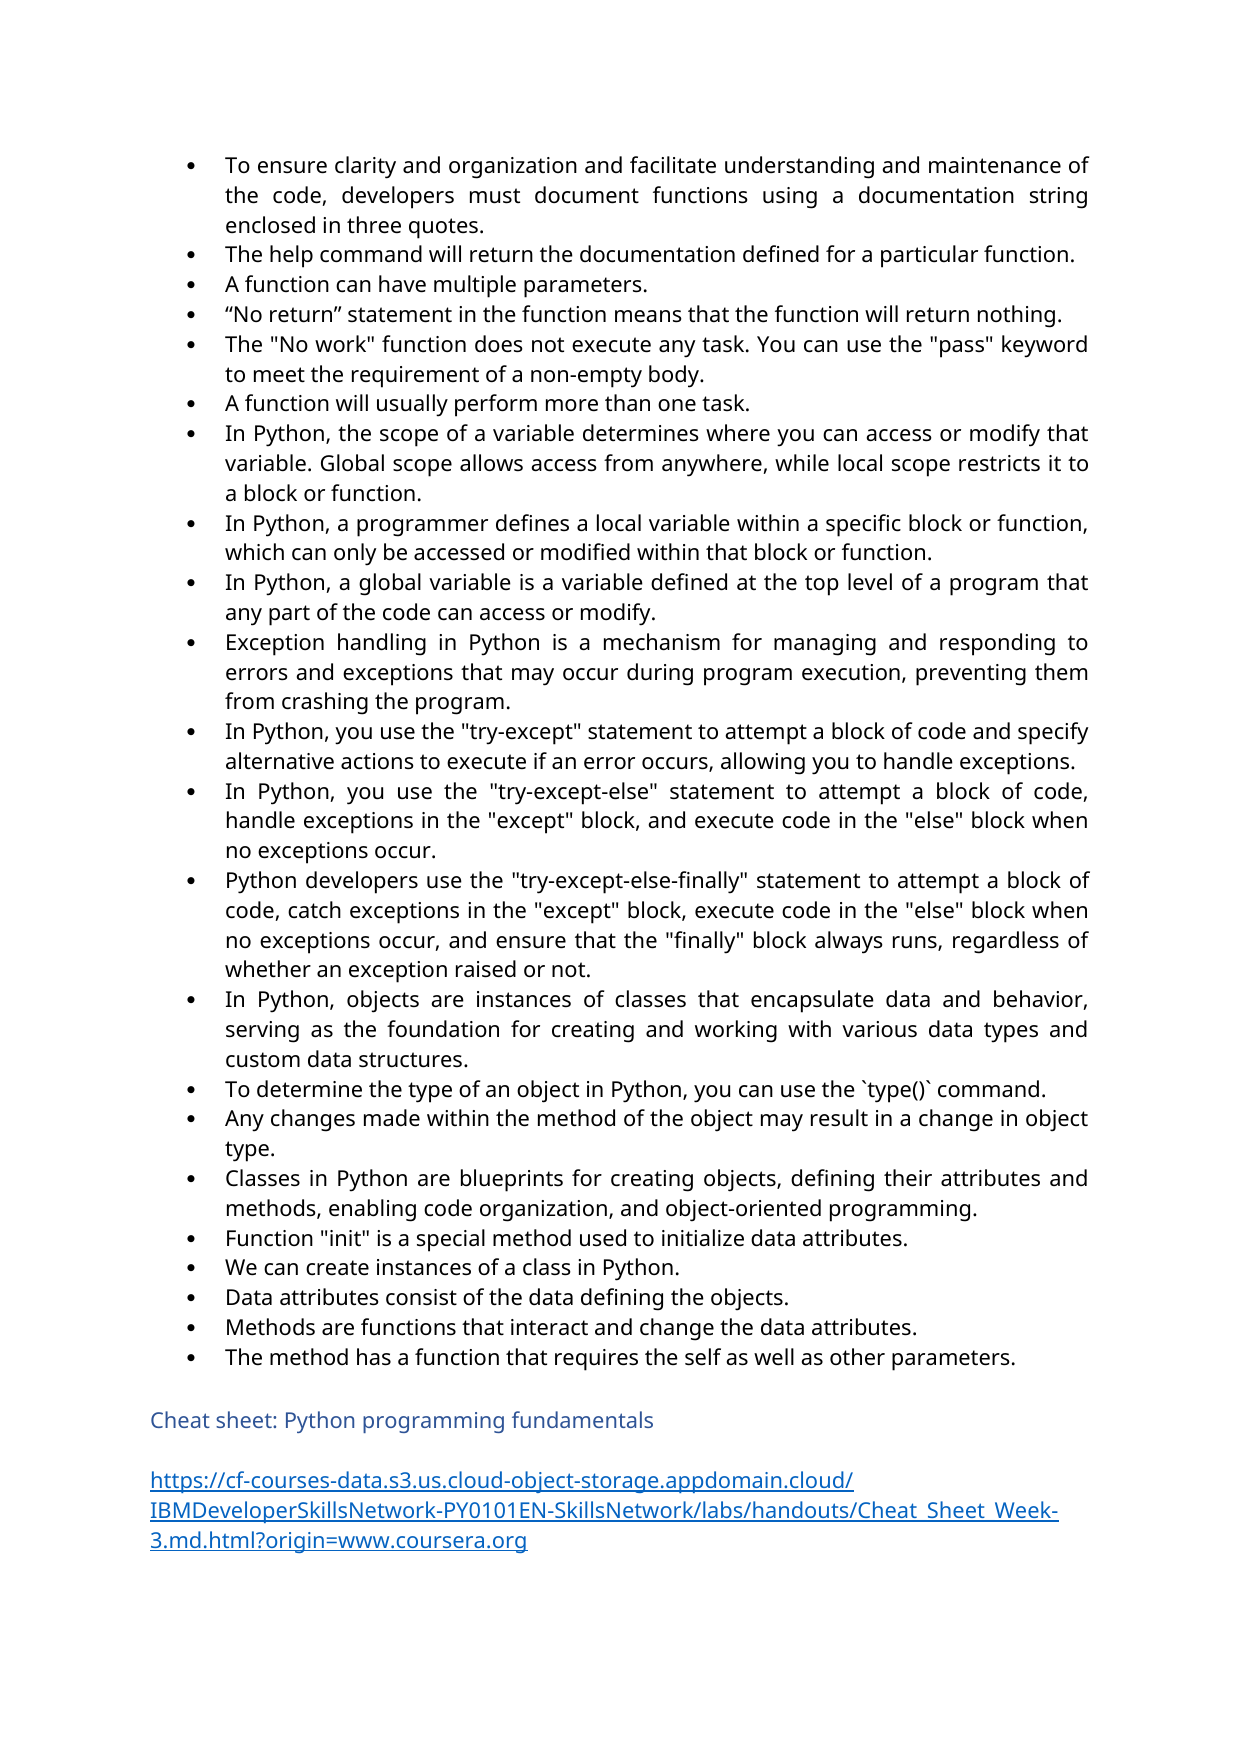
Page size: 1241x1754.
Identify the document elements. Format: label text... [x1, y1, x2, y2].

list Function "init" is a special method used to initialize data attributes. [187, 1222, 1090, 1252]
list To ensure clarity and organization and facilitate understanding and maintenance of the code, developers must document functions using a documentation string enclosed in three quotes. [187, 150, 1090, 239]
list In Python, a programmer defines a local variable within a specific block or function, which can only be accessed or modified within that block or function. [187, 507, 1090, 567]
list Any changes made within the method of the object may result in a change in object type. [187, 1103, 1090, 1163]
list The help command will return the documentation defined for a particular function. [187, 239, 1090, 269]
list Data attributes consist of the data defining the objects. [187, 1282, 1090, 1312]
list A function will usually perform more than one task. [187, 388, 1090, 418]
list “No return” statement in the function means that the function will return nothing. [187, 299, 1090, 329]
list In Python, you use the "try-except-else" statement to attempt a block of code, handle exceptions in the "except" block, and execute code in the "else" block when no exceptions occur. [187, 776, 1090, 865]
list Classes in Python are blueprints for creating objects, defining their attributes and methods, enabling code organization, and object-oriented programming. [187, 1163, 1090, 1222]
list In Python, a global variable is a variable defined at the top level of a program that any part of the code can access or modify. [187, 567, 1090, 627]
list Methods are functions that interact and change the data attributes. [187, 1312, 1090, 1342]
list Python developers use the "try-except-else-finally" statement to attempt a block of code, catch exceptions in the "except" block, execute code in the "else" block when no exceptions occur, and ensure that the "finally" block always runs, regardless of whether an exception raised or not. [187, 865, 1090, 984]
list In Python, you use the "try-except" statement to attempt a block of code and specify alternative actions to execute if an error occurs, allowing you to handle exceptions. [187, 716, 1090, 776]
list To determine the type of an object in Python, you can use the `type()` command. [187, 1073, 1090, 1103]
list The "No work" function does not execute any task. You can use the "pass" keyword to meet the requirement of a non-empty body. [187, 329, 1090, 388]
subtitle Cheat sheet: Python programming fundamentals [150, 1405, 1090, 1435]
list The method has a function that requires the self as well as other parameters. [187, 1342, 1090, 1371]
list Exception handling in Python is a mechanism for managing and responding to errors and exceptions that may occur during program execution, preventing them from crashing the program. [187, 627, 1090, 716]
list A function can have multiple parameters. [187, 269, 1090, 299]
list In Python, objects are instances of classes that encapsulate data and behavior, serving as the foundation for creating and working with various data types and custom data structures. [187, 984, 1090, 1073]
list We can create instances of a class in Python. [187, 1252, 1090, 1282]
text https://cf-courses-data.s3.us.cloud-object-storage.appdomain.cloud/IBMDeveloperSkillsNetwork-PY0101EN-SkillsNetwork/labs/handouts/Cheat_Sheet_Week-3.md.html?origin=www.coursera.org [150, 1465, 1090, 1554]
list In Python, the scope of a variable determines where you can access or modify that variable. Global scope allows access from anywhere, while local scope restricts it to a block or function. [187, 418, 1090, 507]
